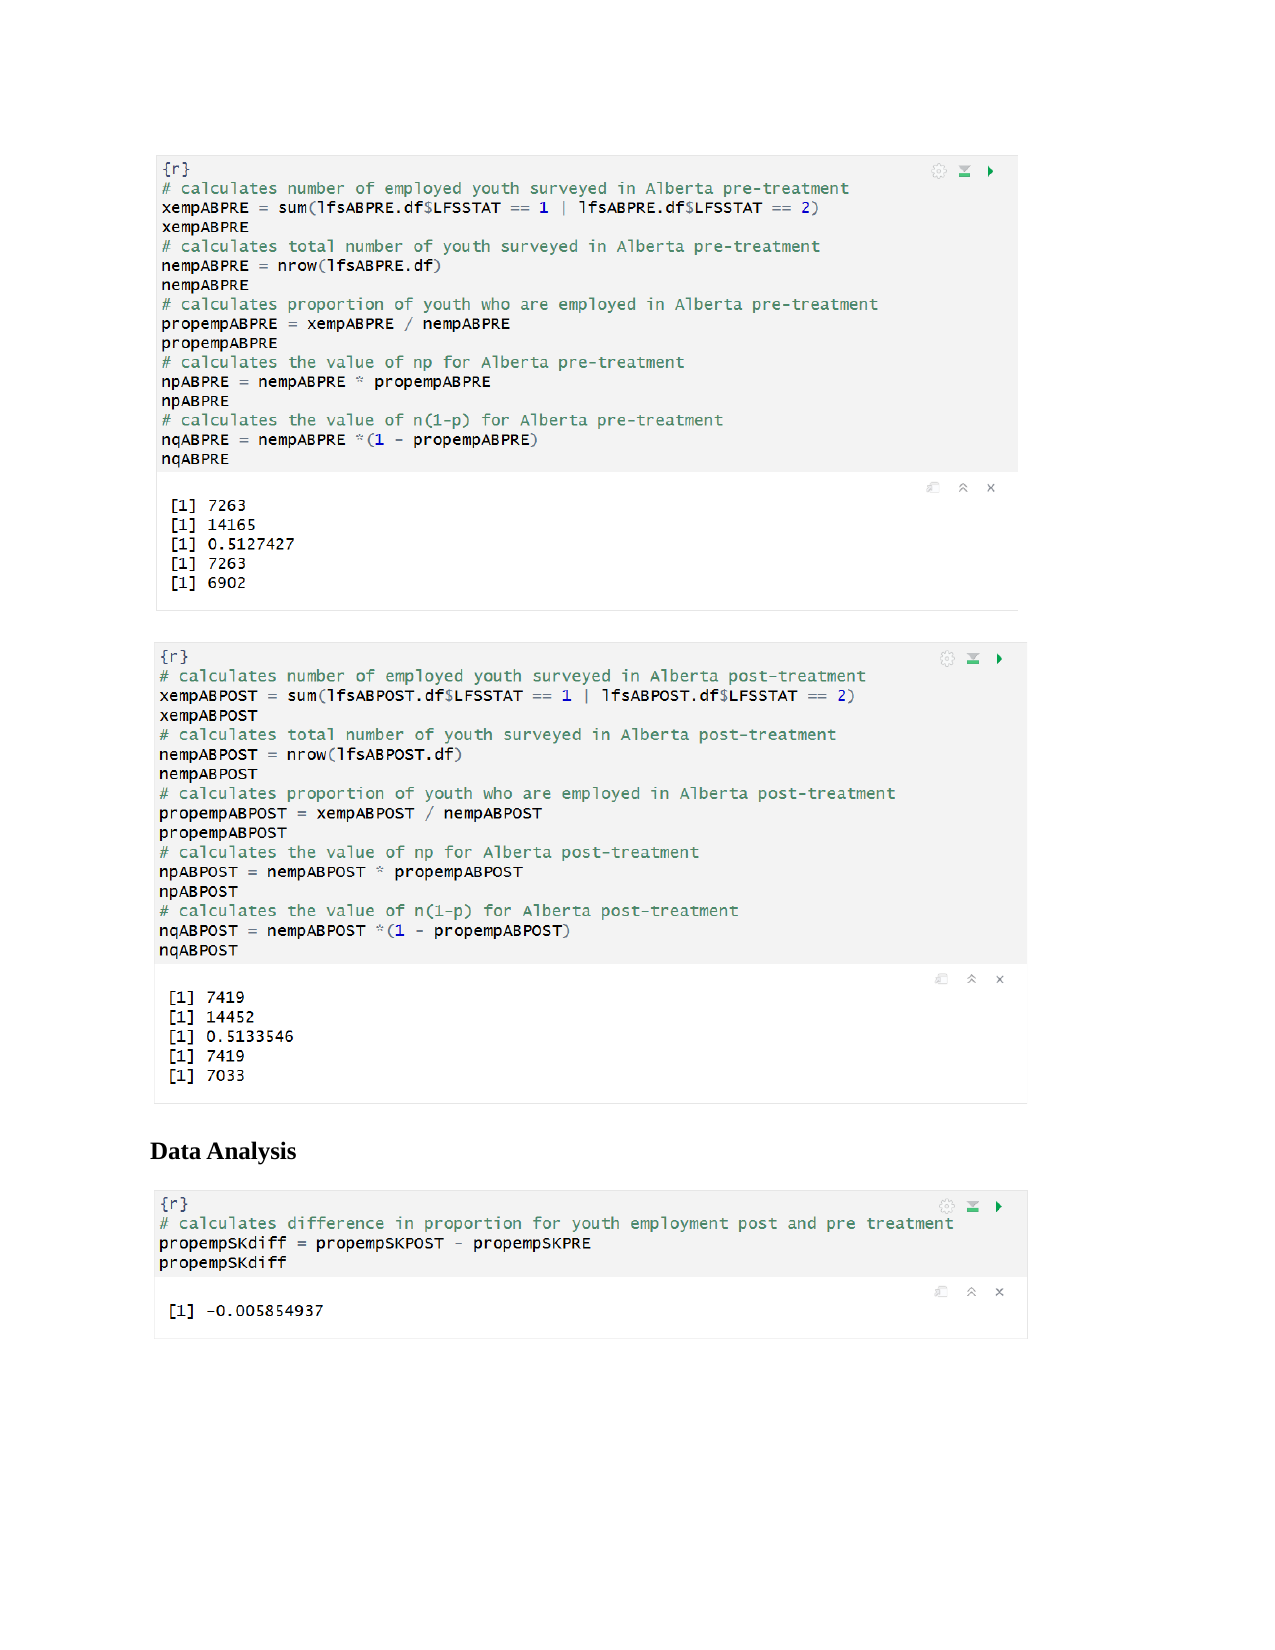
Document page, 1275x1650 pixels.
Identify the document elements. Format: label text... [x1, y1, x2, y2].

picture [150, 150, 1021, 616]
picture [150, 1186, 1034, 1352]
text Data Analysis [150, 1136, 1125, 1165]
picture [150, 637, 1028, 1115]
